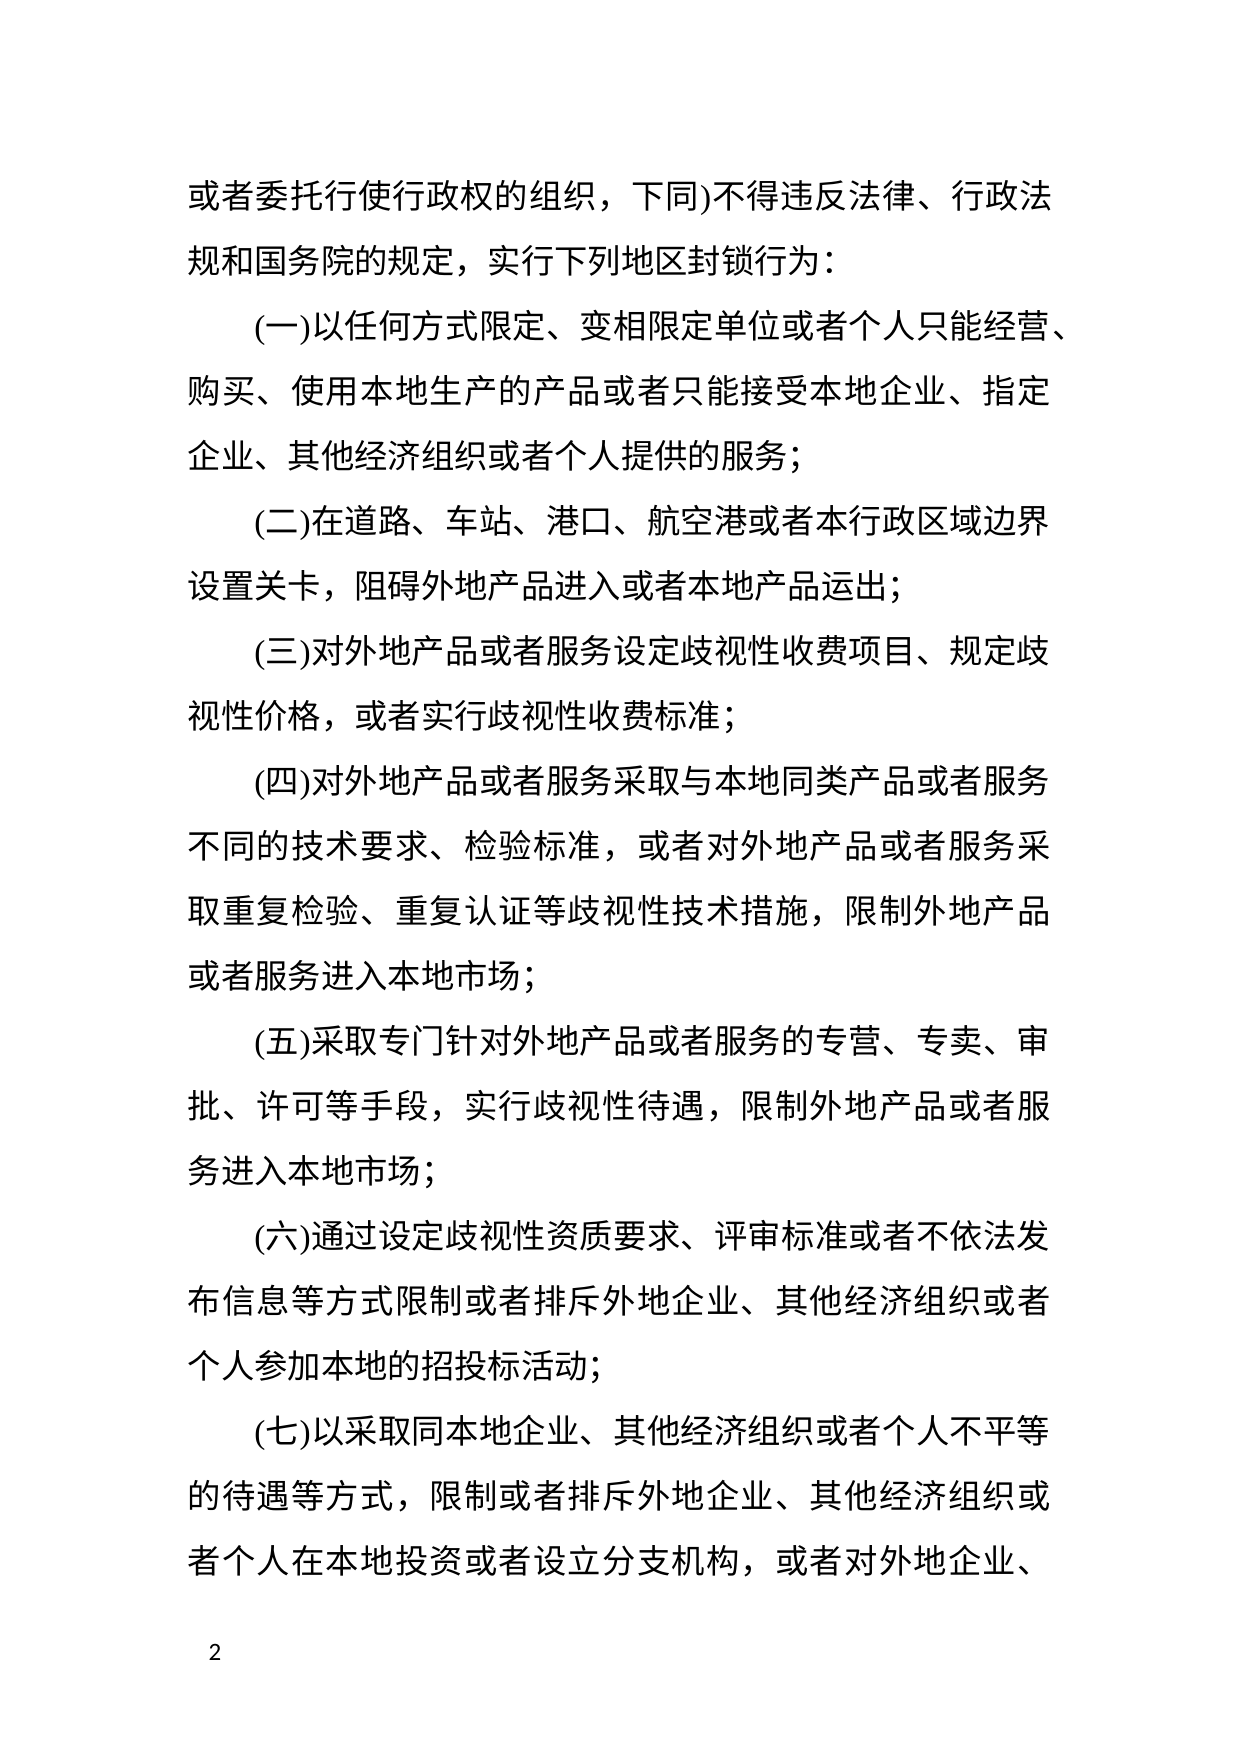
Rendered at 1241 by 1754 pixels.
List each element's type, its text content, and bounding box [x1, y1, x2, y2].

text (五)采取专门针对外地产品或者服务的专营、专卖、审批、许可等手段，实行歧视性待遇，限制外地产品或者服务进入本地市场； [187, 1007, 1053, 1202]
text (二)在道路、车站、港口、航空港或者本行政区域边界设置关卡，阻碍外地产品进入或者本地产品运出； [187, 487, 1053, 617]
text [187, 1397, 1053, 1592]
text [187, 162, 1053, 292]
text (三)对外地产品或者服务设定歧视性收费项目、规定歧视性价格，或者实行歧视性收费标准； [187, 617, 1053, 747]
text (四)对外地产品或者服务采取与本地同类产品或者服务不同的技术要求、检验标准，或者对外地产品或者服务采取重复检验、重复认证等歧视性技术措施，限制外地产品或者服务进入本地市场； [187, 747, 1053, 1007]
text (一)以任何方式限定、变相限定单位或者个人只能经营、购买、使用本地生产的产品或者只能接受本地企业、指定企业、其他经济组织或者个人提供的服务； [187, 292, 1053, 487]
text (六)通过设定歧视性资质要求、评审标准或者不依法发布信息等方式限制或者排斥外地企业、其他经济组织或者个人参加本地的招投标活动； [187, 1202, 1053, 1397]
